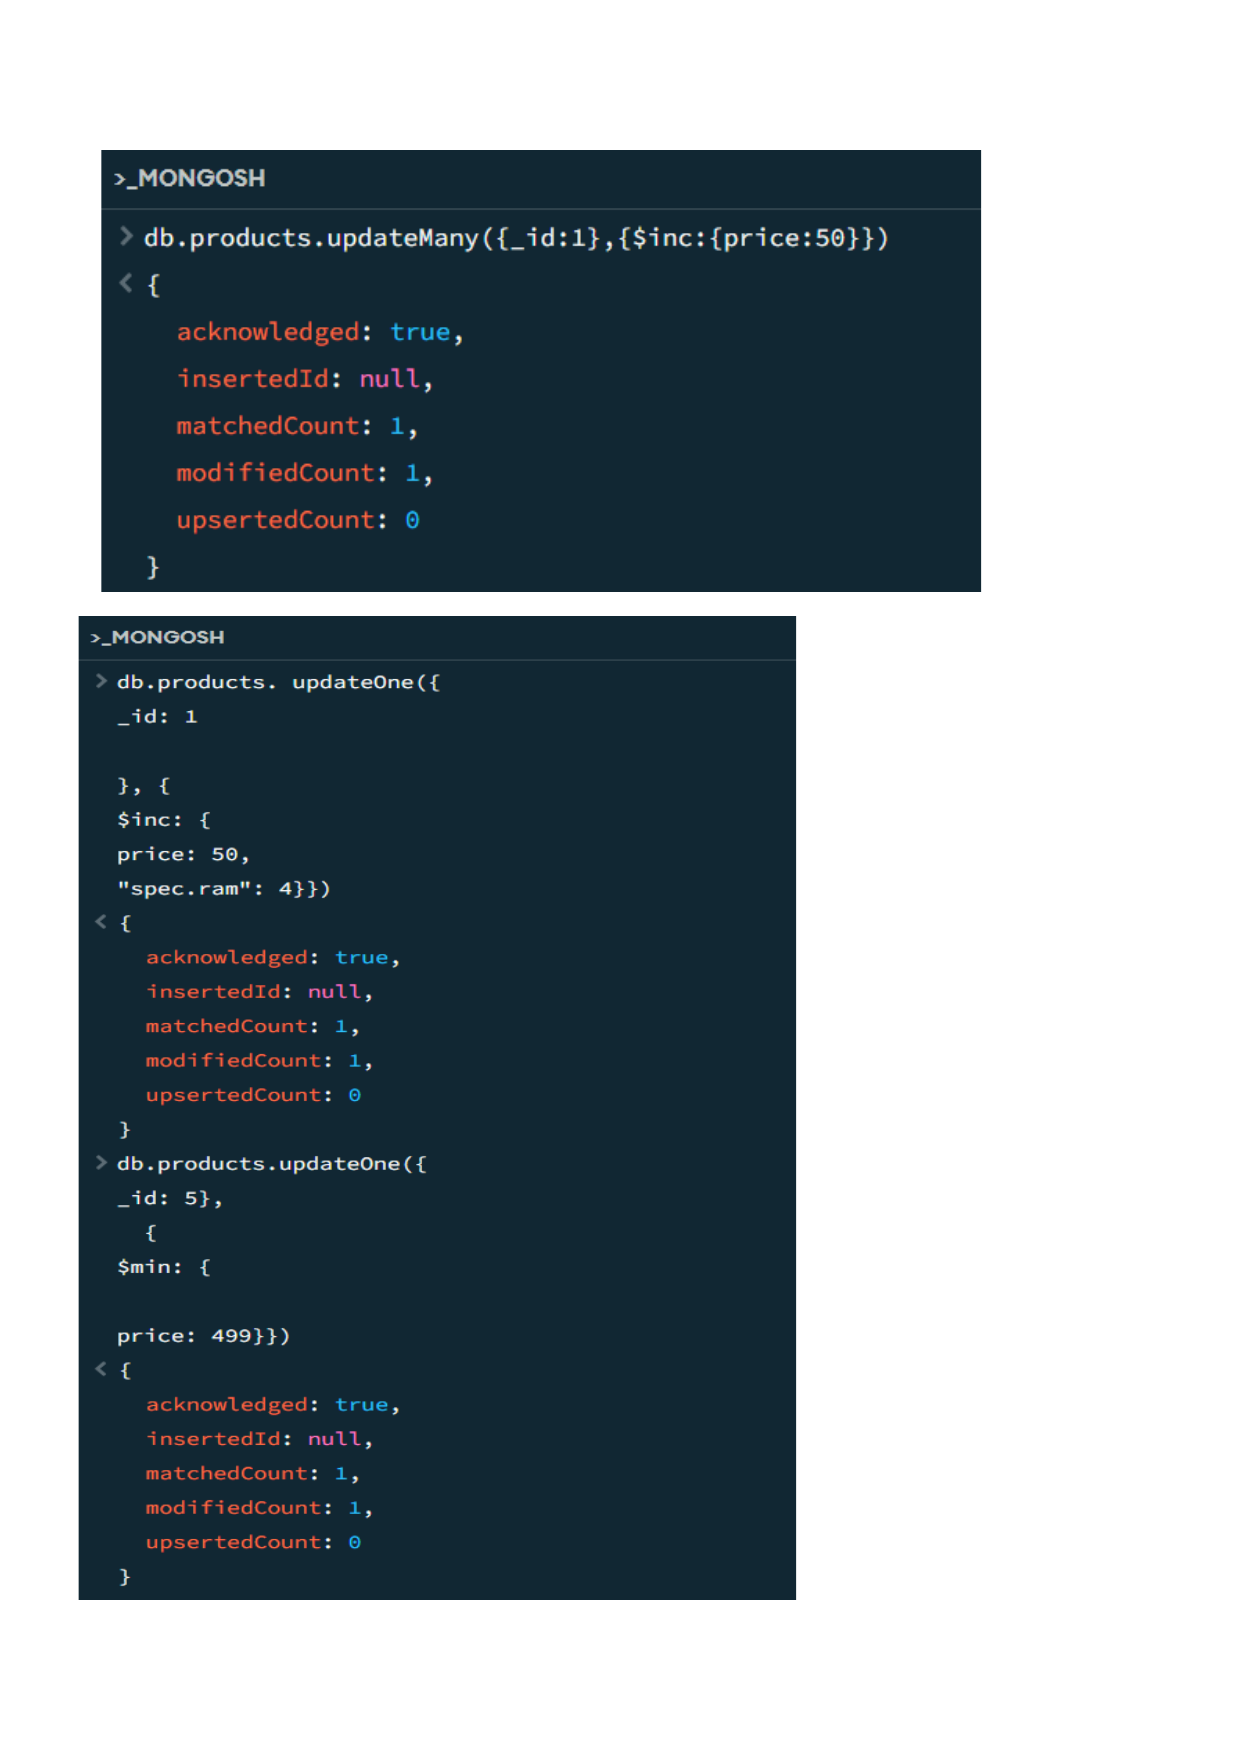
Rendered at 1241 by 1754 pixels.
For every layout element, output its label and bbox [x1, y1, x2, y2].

picture [100, 150, 981, 591]
picture [77, 616, 796, 1597]
